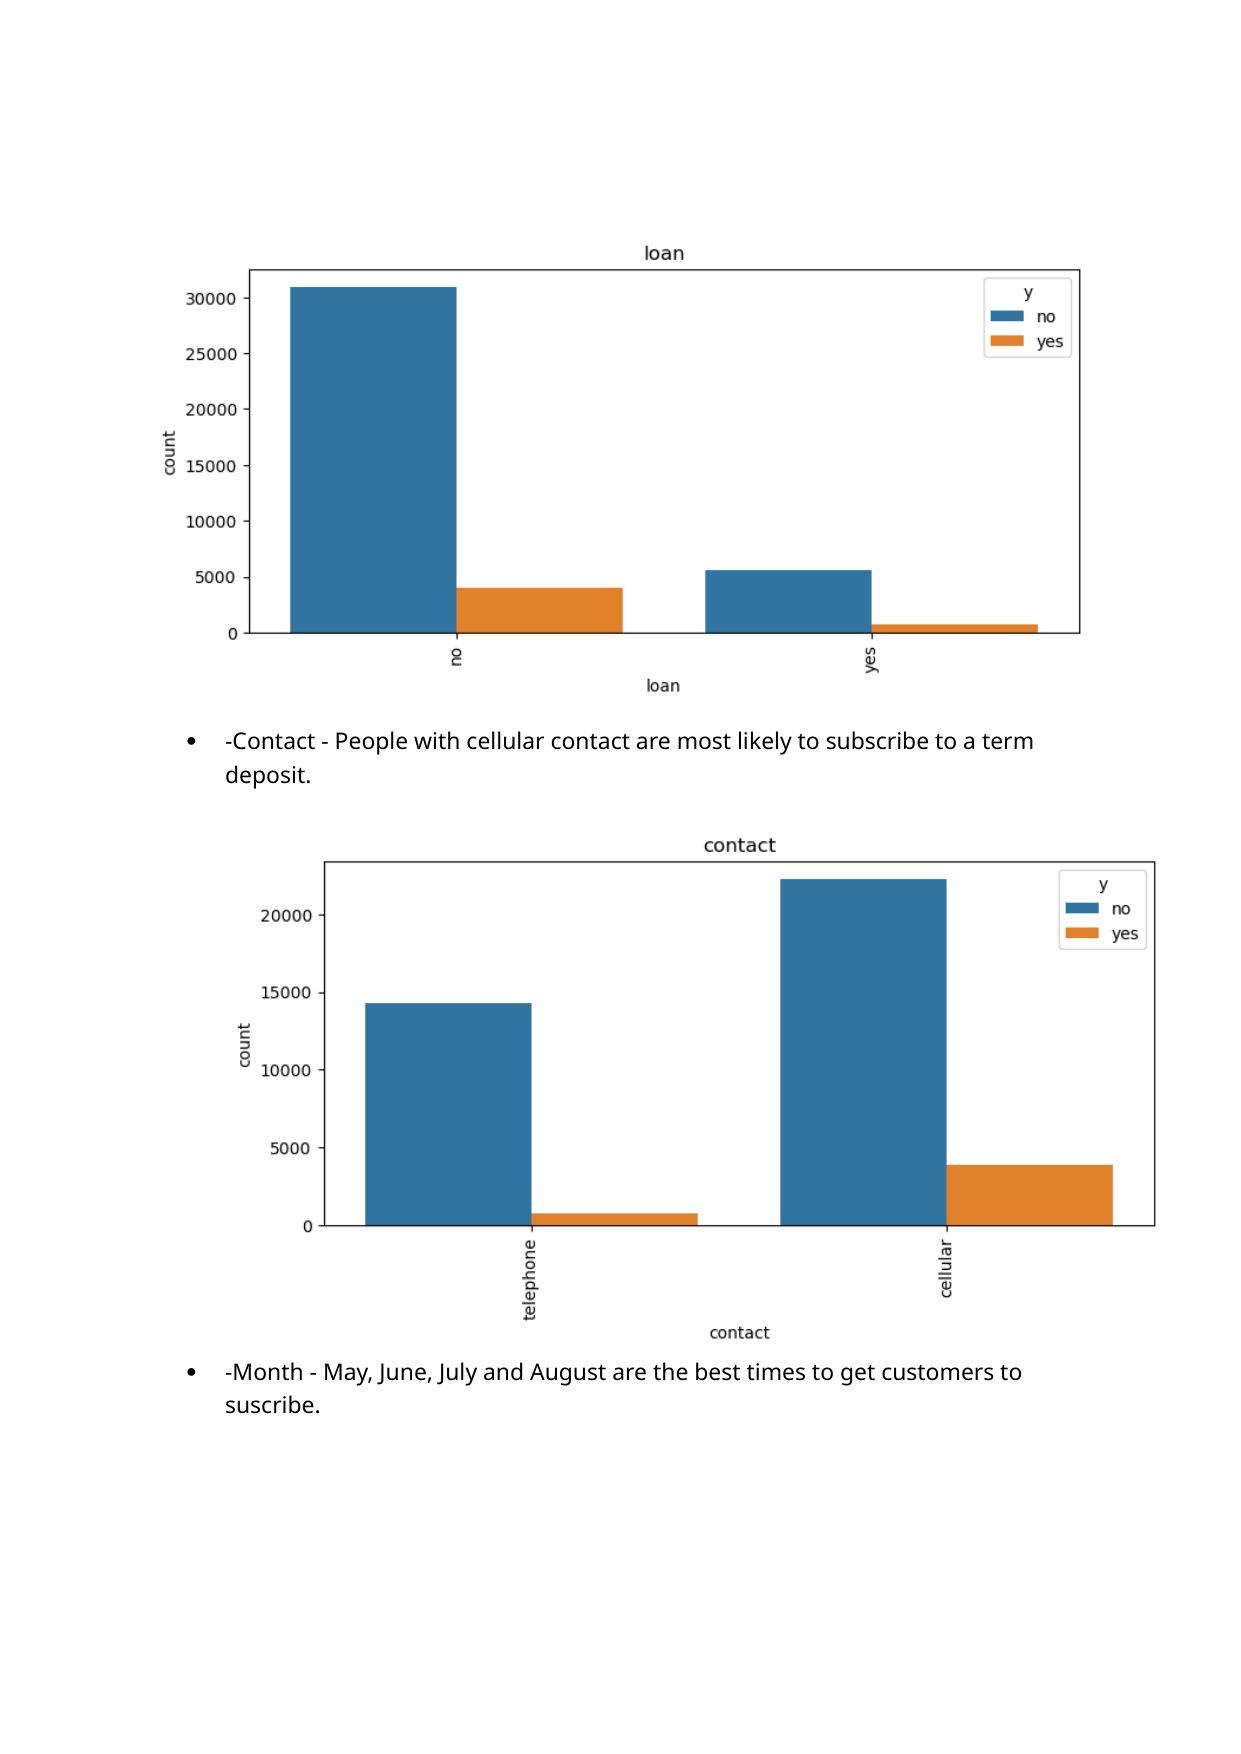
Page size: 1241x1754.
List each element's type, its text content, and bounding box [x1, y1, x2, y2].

list -Month - May, June, July and August are the best times to get customers to suscribe. [187, 1356, 1090, 1421]
list -Contact - People with cellular contact are most likely to subscribe to a term deposit. [187, 725, 1090, 790]
picture [225, 826, 1166, 1354]
picture [150, 234, 1091, 707]
